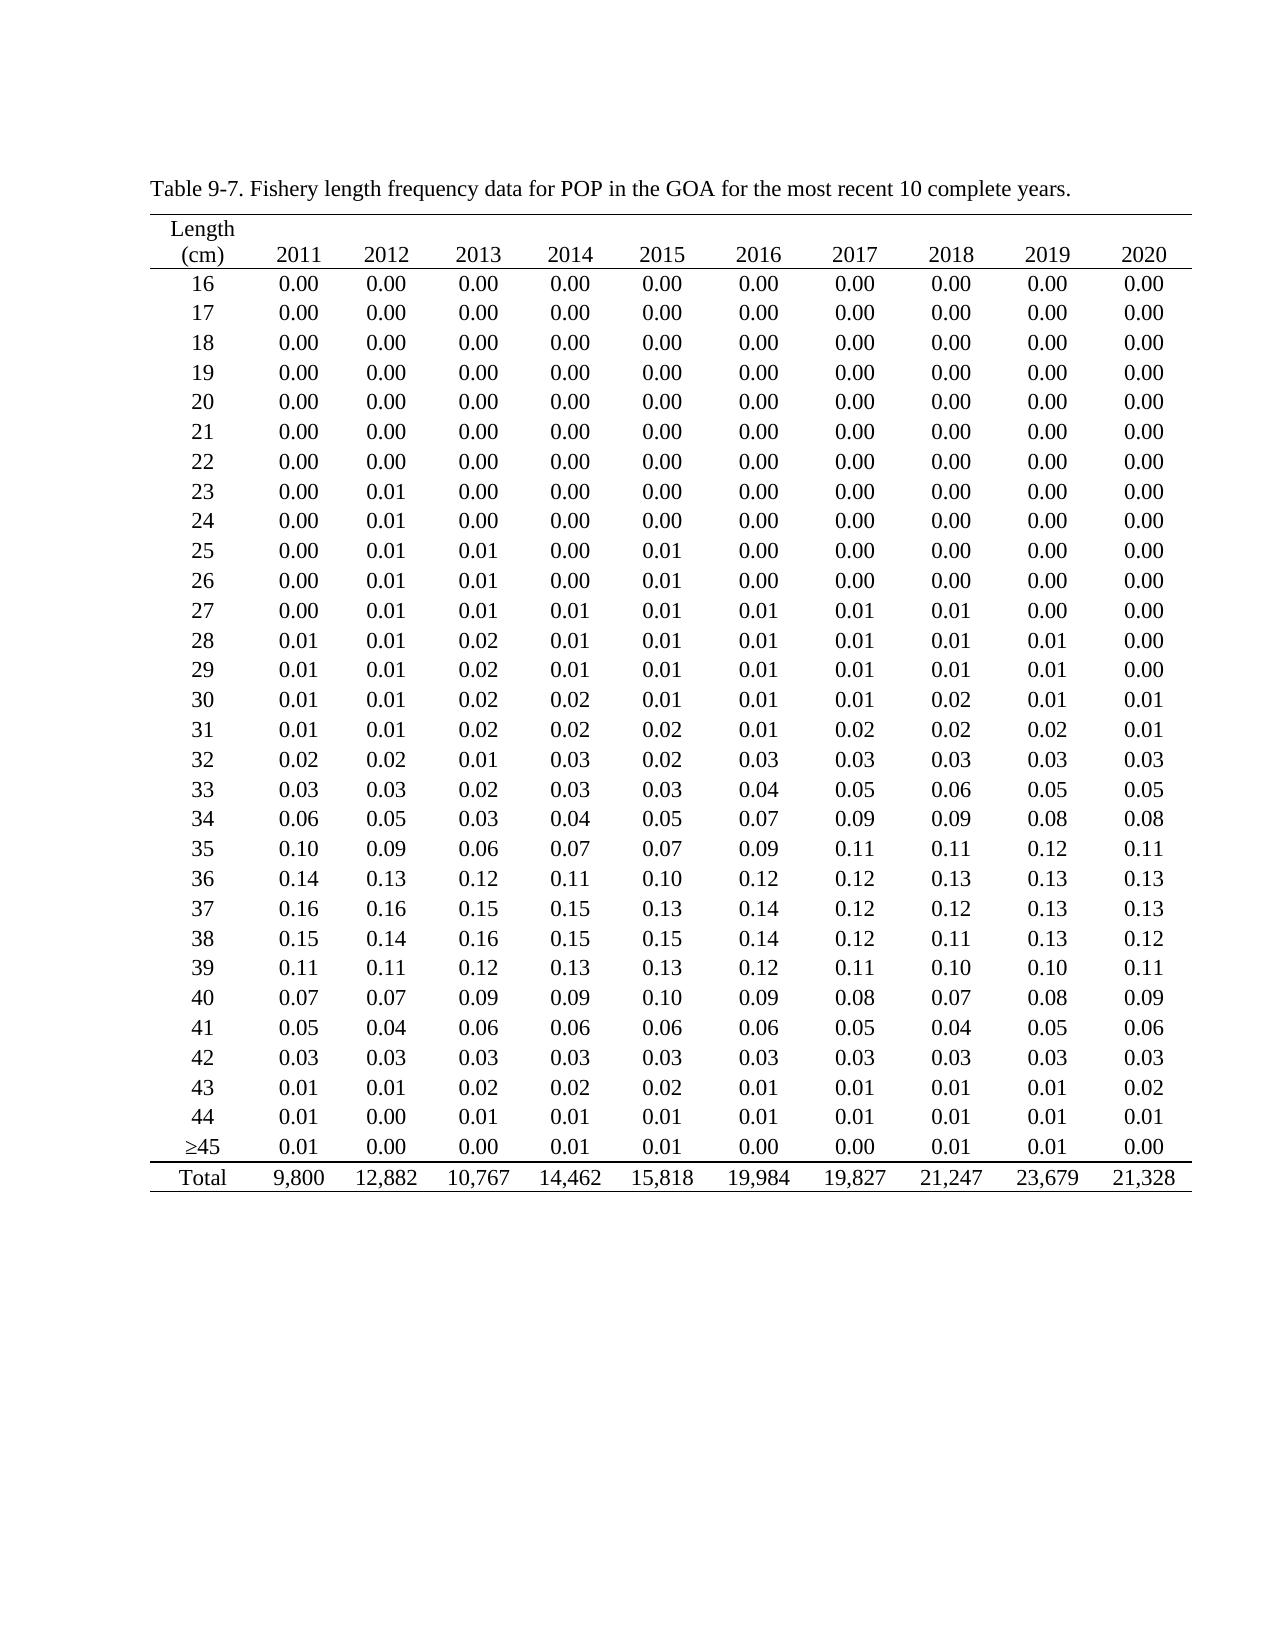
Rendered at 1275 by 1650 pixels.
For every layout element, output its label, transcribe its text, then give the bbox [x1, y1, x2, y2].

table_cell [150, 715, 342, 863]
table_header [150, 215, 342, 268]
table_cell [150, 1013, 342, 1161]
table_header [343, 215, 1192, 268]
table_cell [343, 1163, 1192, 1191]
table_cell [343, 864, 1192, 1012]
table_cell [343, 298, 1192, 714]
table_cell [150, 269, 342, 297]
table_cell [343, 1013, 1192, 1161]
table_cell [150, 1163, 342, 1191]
subtitle Table 9-7. Fishery length frequency data for POP in the GOA for the most recent 10 complete years. [150, 175, 1125, 201]
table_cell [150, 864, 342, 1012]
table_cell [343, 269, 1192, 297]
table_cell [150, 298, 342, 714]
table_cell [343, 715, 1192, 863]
